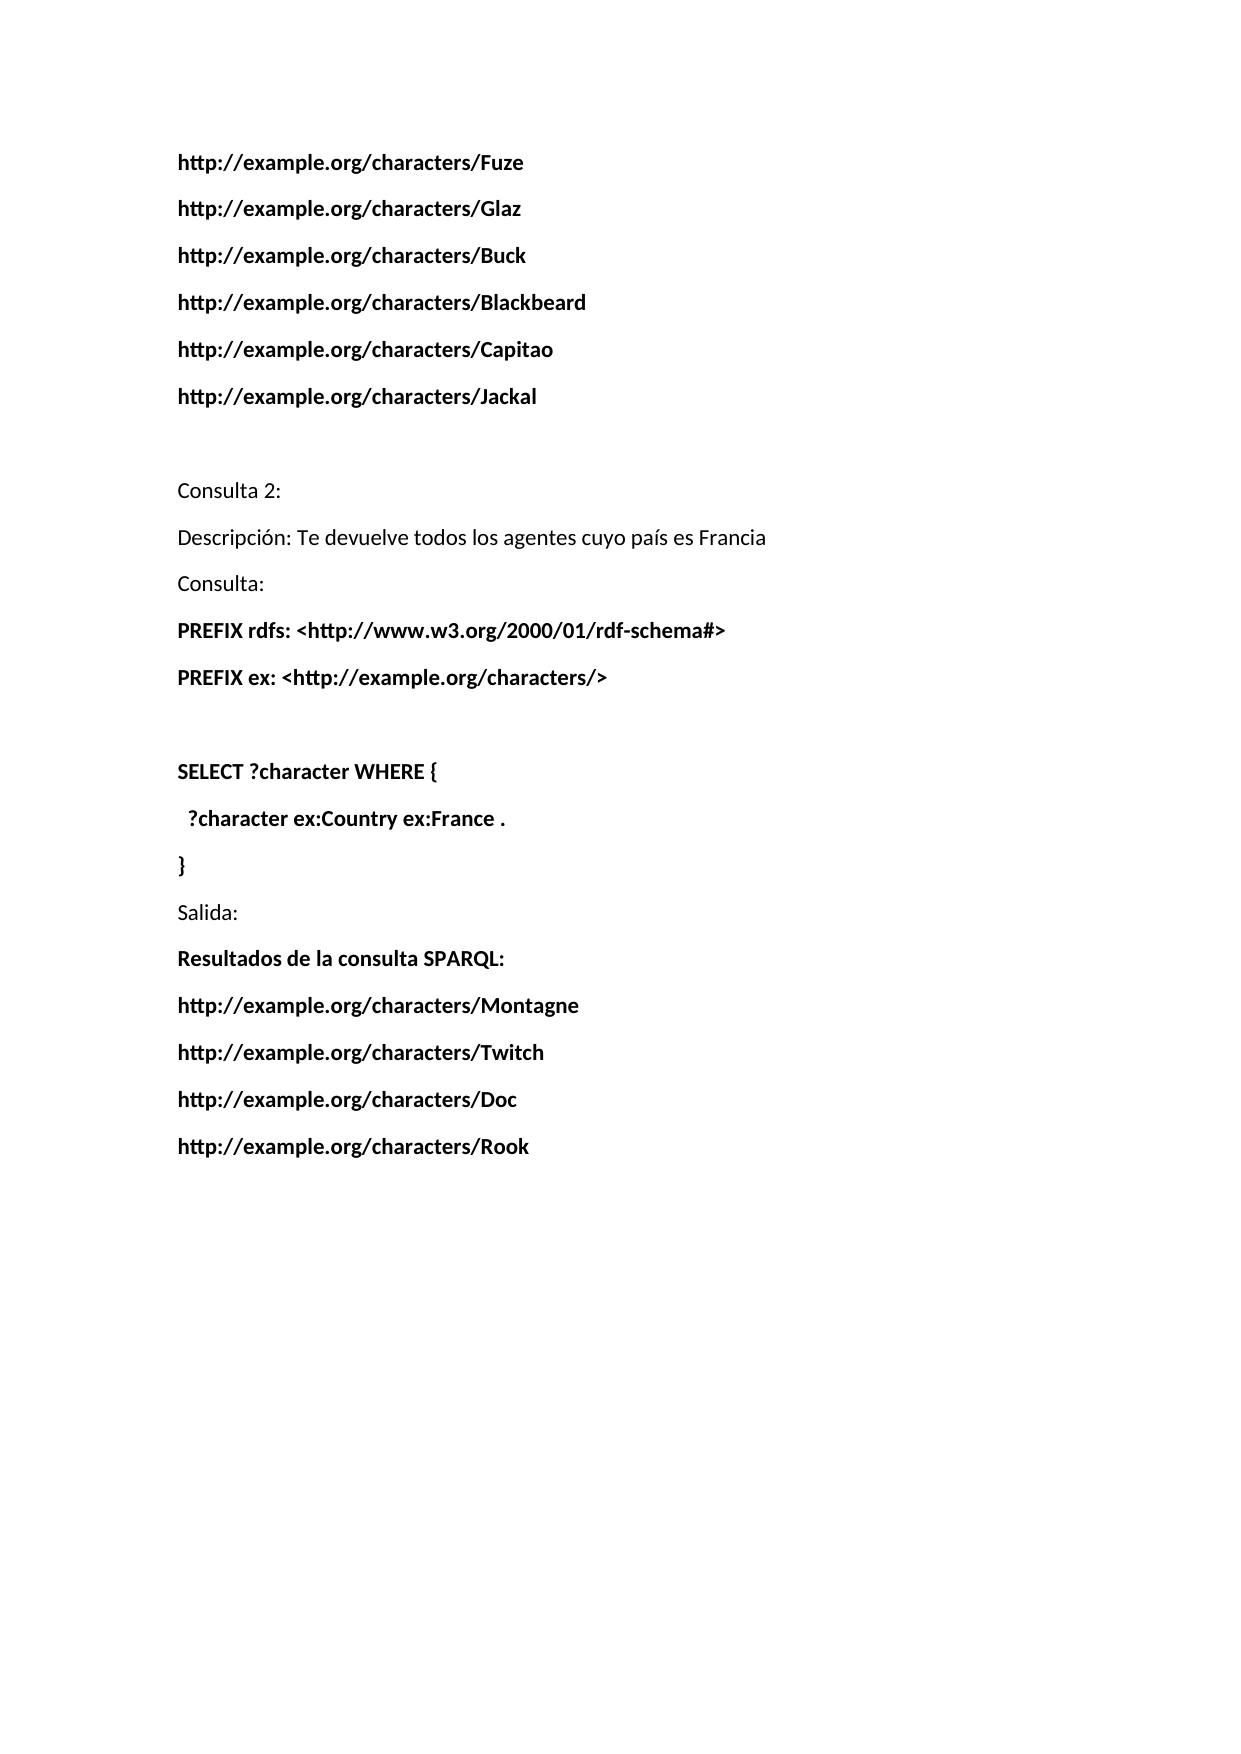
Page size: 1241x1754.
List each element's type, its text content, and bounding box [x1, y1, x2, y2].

text Resultados de la consulta SPARQL: [177, 944, 1063, 972]
text http://example.org/characters/Blackbeard [177, 288, 1063, 316]
text Consulta 2: [177, 476, 1063, 504]
text PREFIX rdfs: <http://www.w3.org/2000/01/rdf-schema#> [177, 616, 1063, 644]
text http://example.org/characters/Fuze [177, 148, 1063, 176]
text http://example.org/characters/Buck [177, 241, 1063, 269]
text Salida: [177, 898, 1063, 926]
text Consulta: [177, 569, 1063, 597]
text ?character ex:Country ex:France . [177, 804, 1063, 832]
text http://example.org/characters/Jackal [177, 382, 1063, 410]
text } [177, 851, 1063, 879]
text Descripción: Te devuelve todos los agentes cuyo país es Francia [177, 523, 1063, 551]
text SELECT ?character WHERE { [177, 757, 1063, 785]
text http://example.org/characters/Montagne [177, 991, 1063, 1019]
text PREFIX ex: <http://example.org/characters/> [177, 663, 1063, 691]
text http://example.org/characters/Doc [177, 1085, 1063, 1113]
text http://example.org/characters/Glaz [177, 194, 1063, 222]
text http://example.org/characters/Twitch [177, 1038, 1063, 1066]
text http://example.org/characters/Rook [177, 1132, 1063, 1160]
text http://example.org/characters/Capitao [177, 335, 1063, 363]
